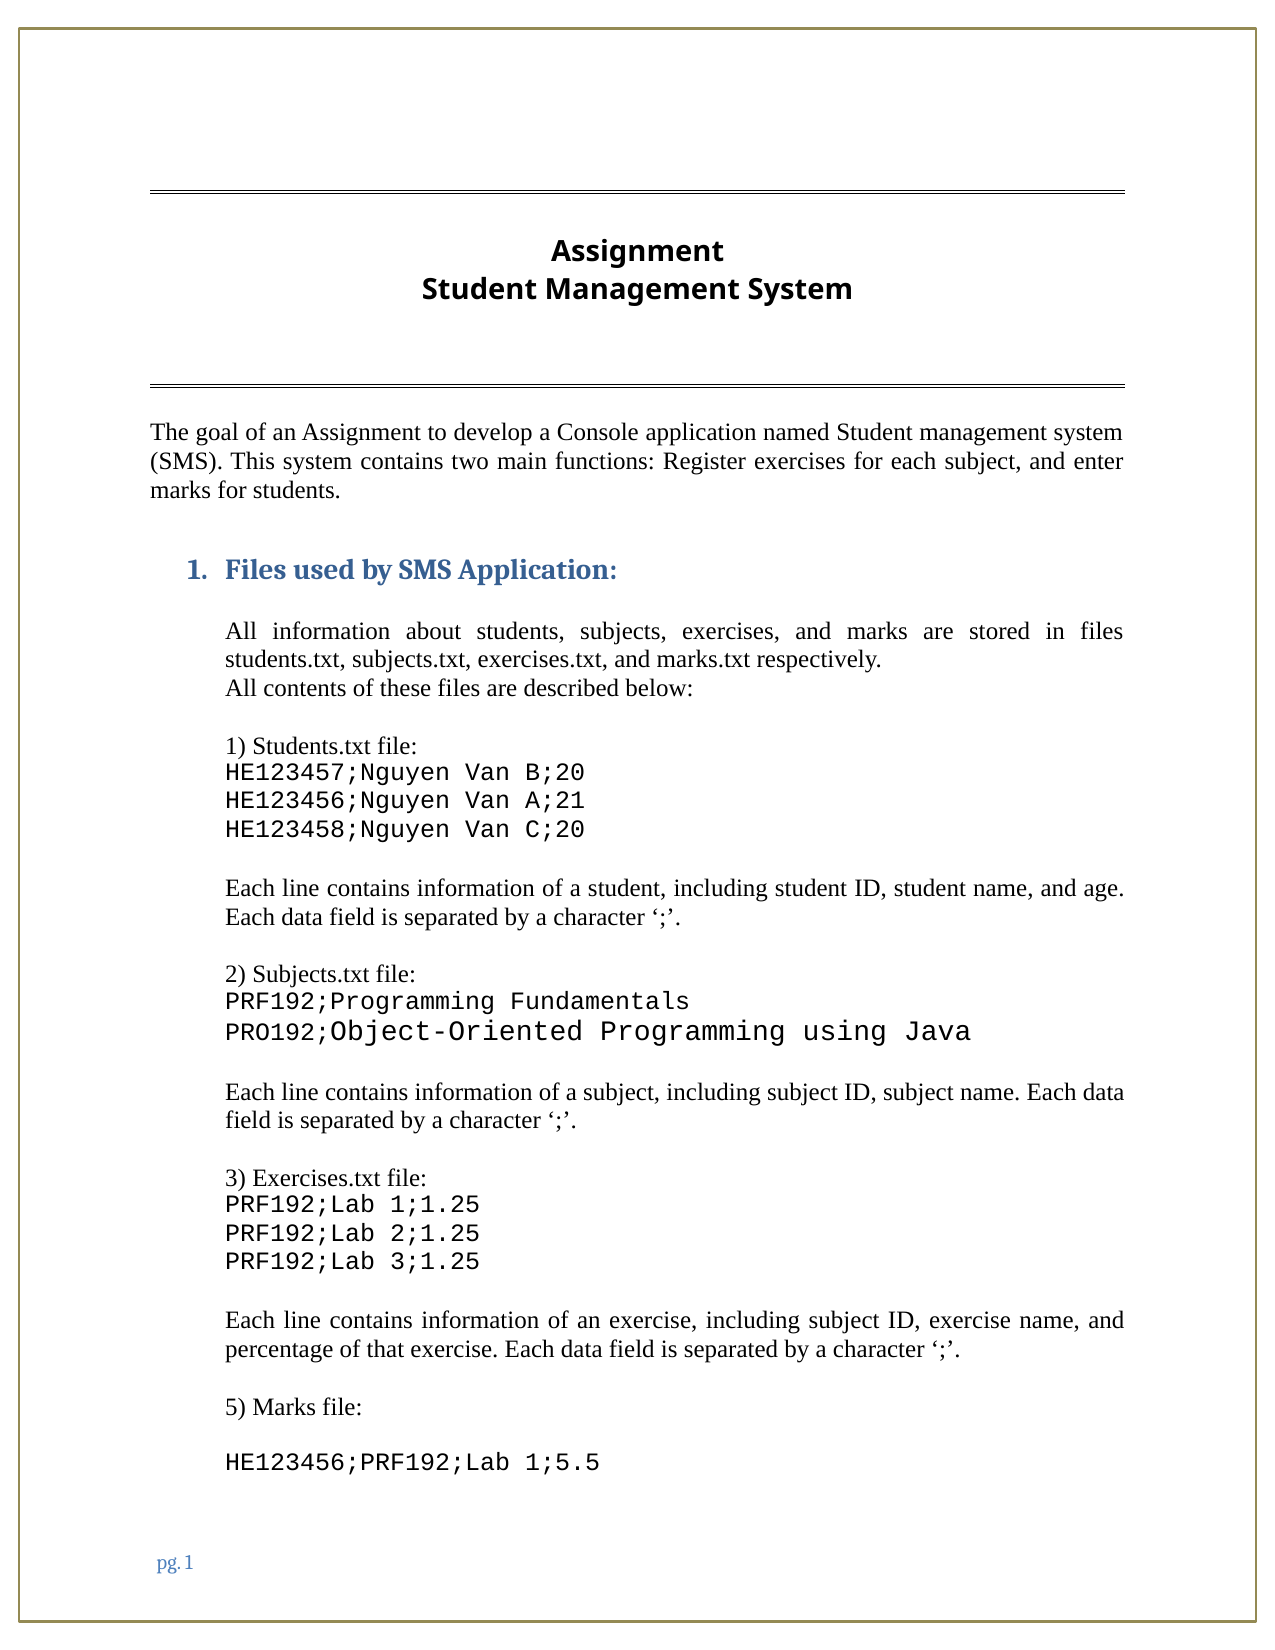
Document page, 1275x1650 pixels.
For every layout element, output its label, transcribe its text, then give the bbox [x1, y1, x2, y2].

list HE123458;Nguyen Van C;20 [225, 816, 1125, 844]
list PRO192;Object-Oriented Programming using Java [225, 1017, 1125, 1048]
text The goal of an Assignment to develop a Console application named Student management system (SMS). This system contains two main functions: Register exercises for each subject, and enter marks for students. [150, 417, 1125, 503]
list All contents of these files are described below: [225, 673, 1125, 702]
list 5) Marks file: [225, 1392, 1125, 1421]
list HE123457;Nguyen Van B;20 [225, 759, 1125, 788]
text Student Management System [150, 269, 1125, 307]
text Assignment [150, 232, 1125, 269]
list PRF192;Lab 1;1.25 [225, 1192, 1125, 1220]
list 3) Exercises.txt file: [225, 1163, 1125, 1192]
list PRF192;Lab 3;1.25 [225, 1248, 1125, 1277]
list PRF192;Lab 2;1.25 [225, 1220, 1125, 1248]
list PRF192;Programming Fundamentals [225, 988, 1125, 1017]
list Each line contains information of a student, including student ID, student name, and age. Each data field is separated by a character ‘;’. [225, 873, 1125, 931]
list HE123456;Nguyen Van A;21 [225, 788, 1125, 816]
list HE123456;PRF192;Lab 1;5.5 [225, 1449, 1125, 1478]
list Each line contains information of a subject, including subject ID, subject name. Each data field is separated by a character ‘;’. [225, 1077, 1125, 1134]
subtitle Files used by SMS Application: [187, 553, 1125, 587]
list 1) Students.txt file: [225, 731, 1125, 759]
list Each line contains information of an exercise, including subject ID, exercise name, and percentage of that exercise. Each data field is separated by a character ‘;’. [225, 1306, 1125, 1363]
list All information about students, subjects, exercises, and marks are stored in files students.txt, subjects.txt, exercises.txt, and marks.txt respectively. [225, 616, 1125, 673]
list 2) Subjects.txt file: [225, 959, 1125, 988]
